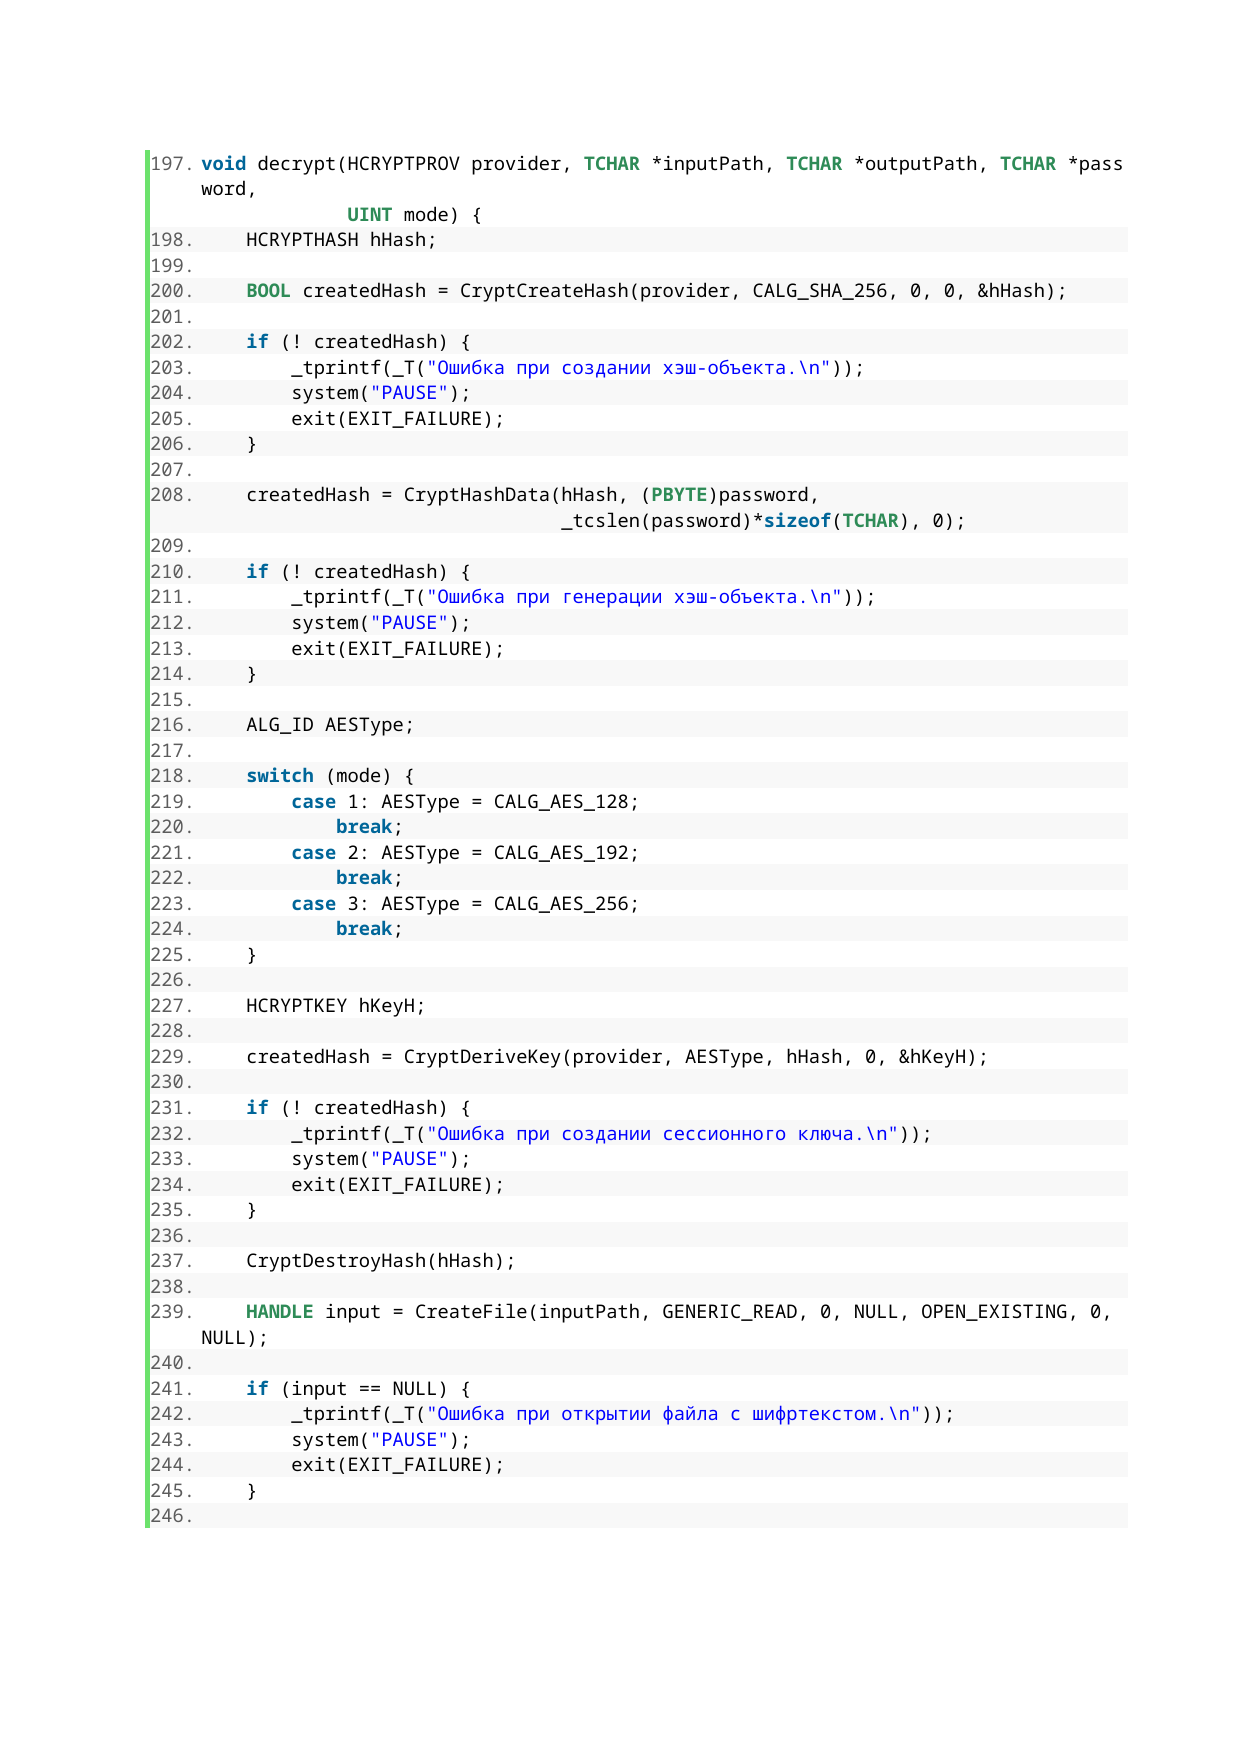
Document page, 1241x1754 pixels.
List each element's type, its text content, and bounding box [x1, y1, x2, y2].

list break; [150, 864, 1128, 890]
list } [150, 1196, 1128, 1222]
list if (! createdHash) { [150, 558, 1128, 584]
list } [150, 1477, 1128, 1503]
list if (! createdHash) { [150, 329, 1128, 354]
list case 1: AESType = CALG_AES_128; [150, 788, 1128, 813]
list system("PAUSE"); [150, 380, 1128, 405]
list switch (mode) { [150, 762, 1128, 788]
list case 2: AESType = CALG_AES_192; [150, 839, 1128, 864]
list _tprintf(_T("Ошибка при создании сессионного ключа.\n")); [150, 1120, 1128, 1145]
list exit(EXIT_FAILURE); [150, 1452, 1128, 1477]
list } [150, 941, 1128, 967]
list system("PAUSE"); [150, 609, 1128, 635]
list } [150, 660, 1128, 686]
list } [150, 431, 1128, 456]
list HANDLE input = CreateFile(inputPath, GENERIC_READ, 0, NULL, OPEN_EXISTING, 0, NULL); [150, 1298, 1128, 1349]
list ALG_ID AESType; [150, 711, 1128, 737]
list if (! createdHash) { [150, 1094, 1128, 1120]
list exit(EXIT_FAILURE); [150, 1171, 1128, 1196]
list _tprintf(_T("Ошибка при открытии файла с шифртекстом.\n")); [150, 1401, 1128, 1426]
list break; [150, 916, 1128, 941]
list BOOL createdHash = CryptCreateHash(provider, CALG_SHA_256, 0, 0, &hHash); [150, 278, 1128, 303]
list break; [150, 813, 1128, 839]
list exit(EXIT_FAILURE); [150, 635, 1128, 660]
list void decrypt(HCRYPTPROV provider, TCHAR *inputPath, TCHAR *outputPath, TCHAR *password, UINT mode) { [150, 150, 1128, 227]
list _tprintf(_T("Ошибка при создании хэш-объекта.\n")); [150, 354, 1128, 380]
list HCRYPTKEY hKeyH; [150, 992, 1128, 1018]
list createdHash = CryptDeriveKey(provider, AESType, hHash, 0, &hKeyH); [150, 1043, 1128, 1069]
list CryptDestroyHash(hHash); [150, 1247, 1128, 1273]
list case 3: AESType = CALG_AES_256; [150, 890, 1128, 916]
list HCRYPTHASH hHash; [150, 227, 1128, 252]
list if (input == NULL) { [150, 1375, 1128, 1401]
list exit(EXIT_FAILURE); [150, 405, 1128, 431]
list system("PAUSE"); [150, 1145, 1128, 1171]
list _tprintf(_T("Ошибка при генерации хэш-объекта.\n")); [150, 584, 1128, 609]
list createdHash = CryptHashData(hHash, (PBYTE)password, _tcslen(password)*sizeof(TCHAR), 0); [150, 482, 1128, 533]
list system("PAUSE"); [150, 1426, 1128, 1452]
